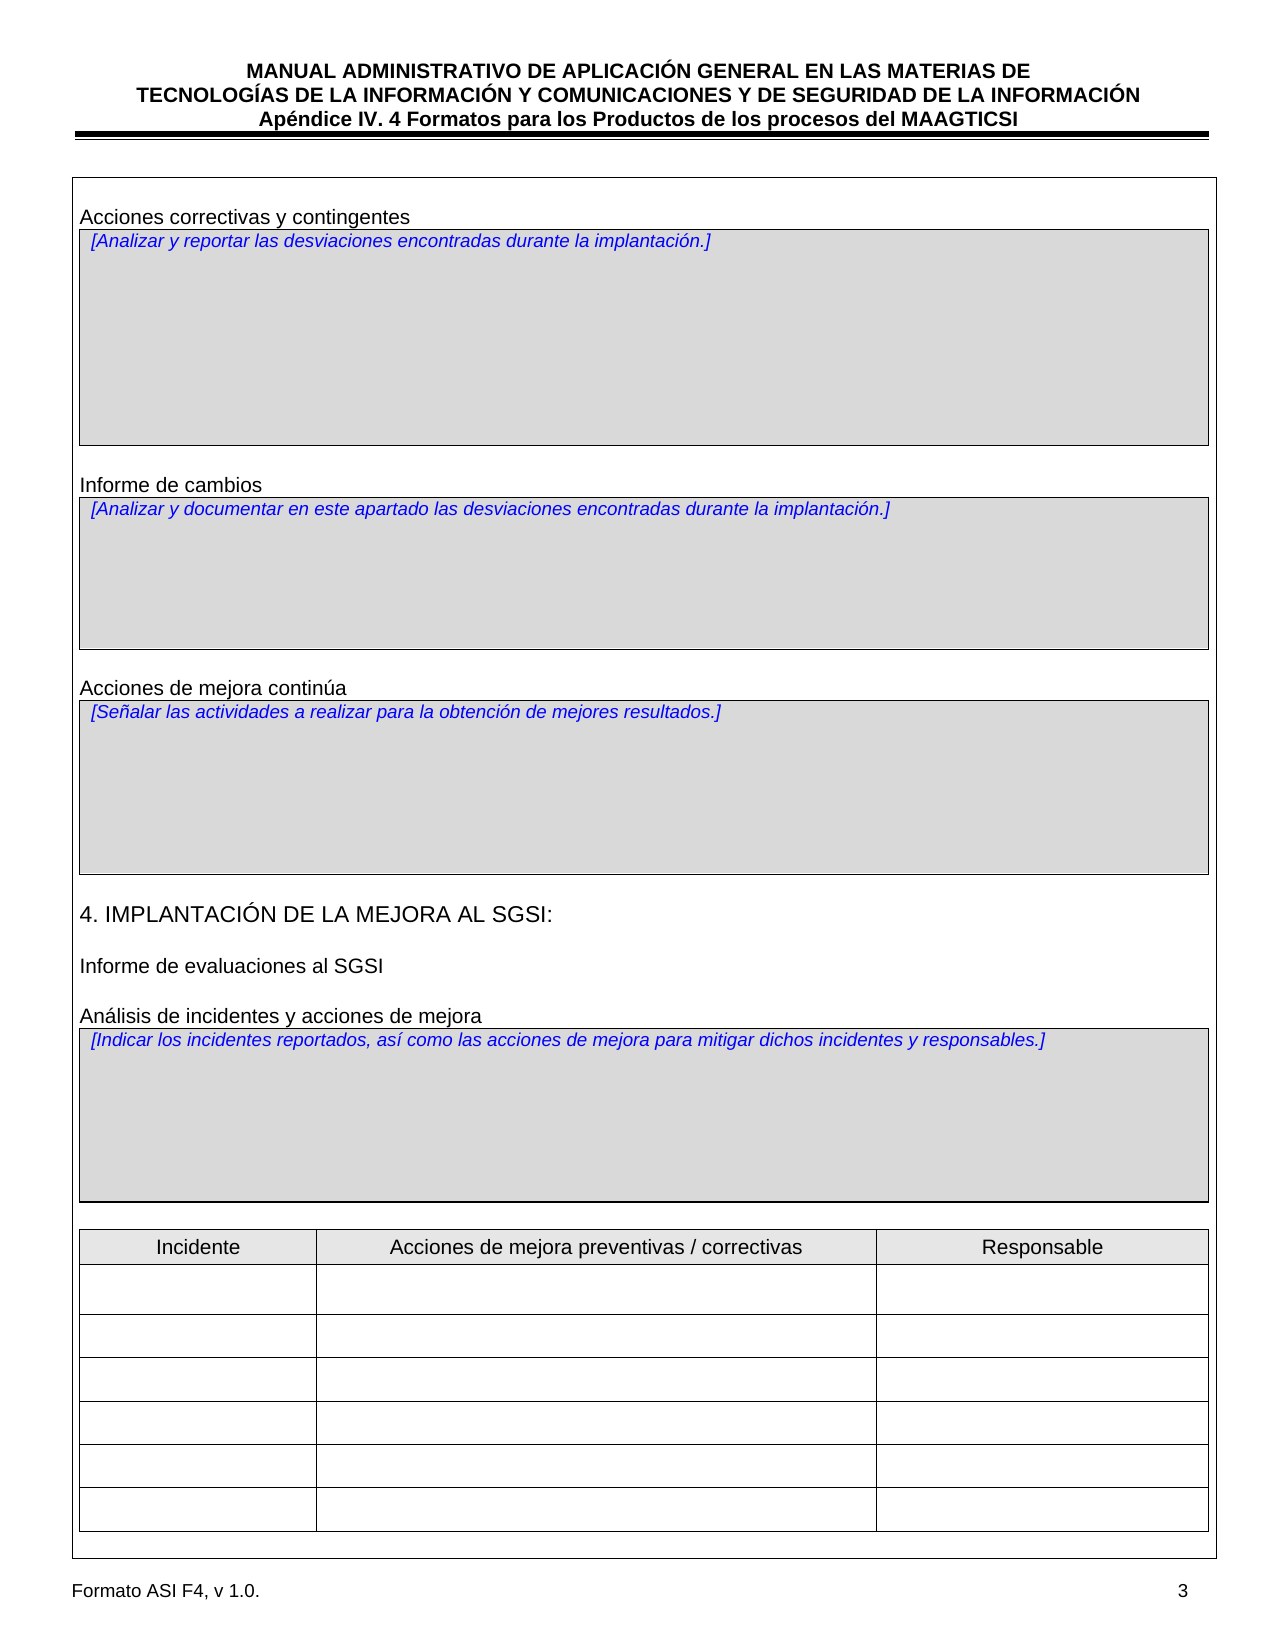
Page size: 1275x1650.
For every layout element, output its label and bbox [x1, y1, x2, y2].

table_cell [73, 178, 1216, 1558]
